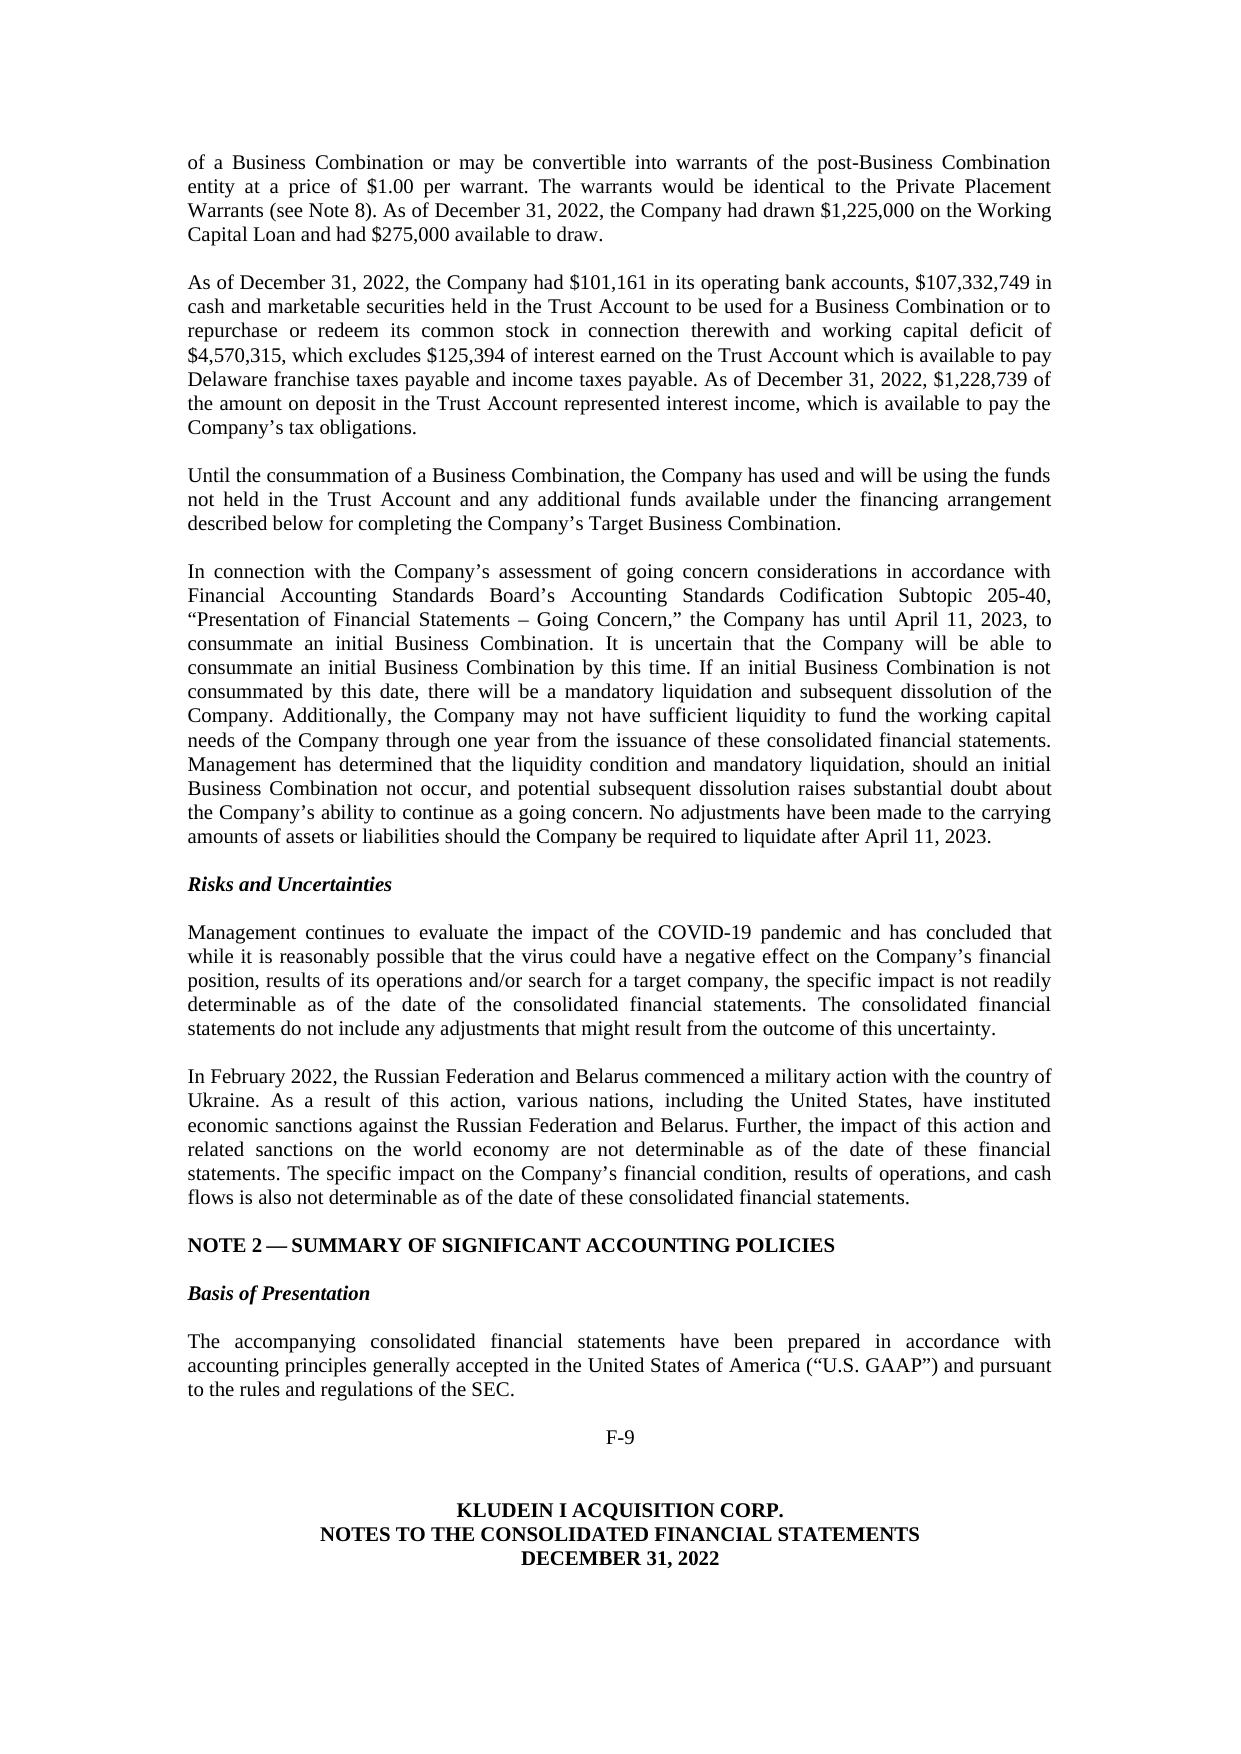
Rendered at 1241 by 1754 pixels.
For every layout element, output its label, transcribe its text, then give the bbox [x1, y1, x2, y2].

text NOTES TO THE CONSOLIDATED FINANCIAL STATEMENTS [187, 1522, 1053, 1546]
text DECEMBER 31, 2022 [187, 1546, 1053, 1570]
text NOTE 2 — SUMMARY OF SIGNIFICANT ACCOUNTING POLICIES [187, 1233, 1053, 1257]
text F-9 [187, 1425, 1053, 1449]
text Until the consummation of a Business Combination, the Company has used and will be using the funds not held in the Trust Account and any additional funds available under the financing arrangement described below for completing the Company’s Target Business Combination. [187, 463, 1053, 535]
text The accompanying consolidated financial statements have been prepared in accordance with accounting principles generally accepted in the United States of America (“U.S. GAAP”) and pursuant to the rules and regulations of the SEC. [187, 1329, 1053, 1401]
text As of December 31, 2022, the Company had $101,161 in its operating bank accounts, $107,332,749 in cash and marketable securities held in the Trust Account to be used for a Business Combination or to repurchase or redeem its common stock in connection therewith and working capital deficit of $4,570,315, which excludes $125,394 of interest earned on the Trust Account which is available to pay Delaware franchise taxes payable and income taxes payable. As of December 31, 2022, $1,228,739 of the amount on deposit in the Trust Account represented interest income, which is available to pay the Company’s tax obligations. [187, 270, 1053, 439]
text In February 2022, the Russian Federation and Belarus commenced a military action with the country of Ukraine. As a result of this action, various nations, including the United States, have instituted economic sanctions against the Russian Federation and Belarus. Further, the impact of this action and related sanctions on the world economy are not determinable as of the date of these financial statements. The specific impact on the Company’s financial condition, results of operations, and cash flows is also not determinable as of the date of these consolidated financial statements. [187, 1064, 1053, 1209]
text Risks and Uncertainties [187, 872, 1053, 896]
text Basis of Presentation [187, 1281, 1053, 1305]
text In connection with the Company’s assessment of going concern considerations in accordance with Financial Accounting Standards Board’s Accounting Standards Codification Subtopic 205-40, “Presentation of Financial Statements – Going Concern,” the Company has until April 11, 2023, to consummate an initial Business Combination. It is uncertain that the Company will be able to consummate an initial Business Combination by this time. If an initial Business Combination is not consummated by this date, there will be a mandatory liquidation and subsequent dissolution of the Company. Additionally, the Company may not have sufficient liquidity to fund the working capital needs of the Company through one year from the issuance of these consolidated financial statements. Management has determined that the liquidity condition and mandatory liquidation, should an initial Business Combination not occur, and potential subsequent dissolution raises substantial doubt about the Company’s ability to continue as a going concern. No adjustments have been made to the carrying amounts of assets or liabilities should the Company be required to liquidate after April 11, 2023. [187, 559, 1053, 848]
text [187, 150, 1053, 246]
text Management continues to evaluate the impact of the COVID-19 pandemic and has concluded that while it is reasonably possible that the virus could have a negative effect on the Company’s financial position, results of its operations and/or search for a target company, the specific impact is not readily determinable as of the date of the consolidated financial statements. The consolidated financial statements do not include any adjustments that might result from the outcome of this uncertainty. [187, 920, 1053, 1040]
text KLUDEIN I ACQUISITION CORP. [187, 1497, 1053, 1522]
